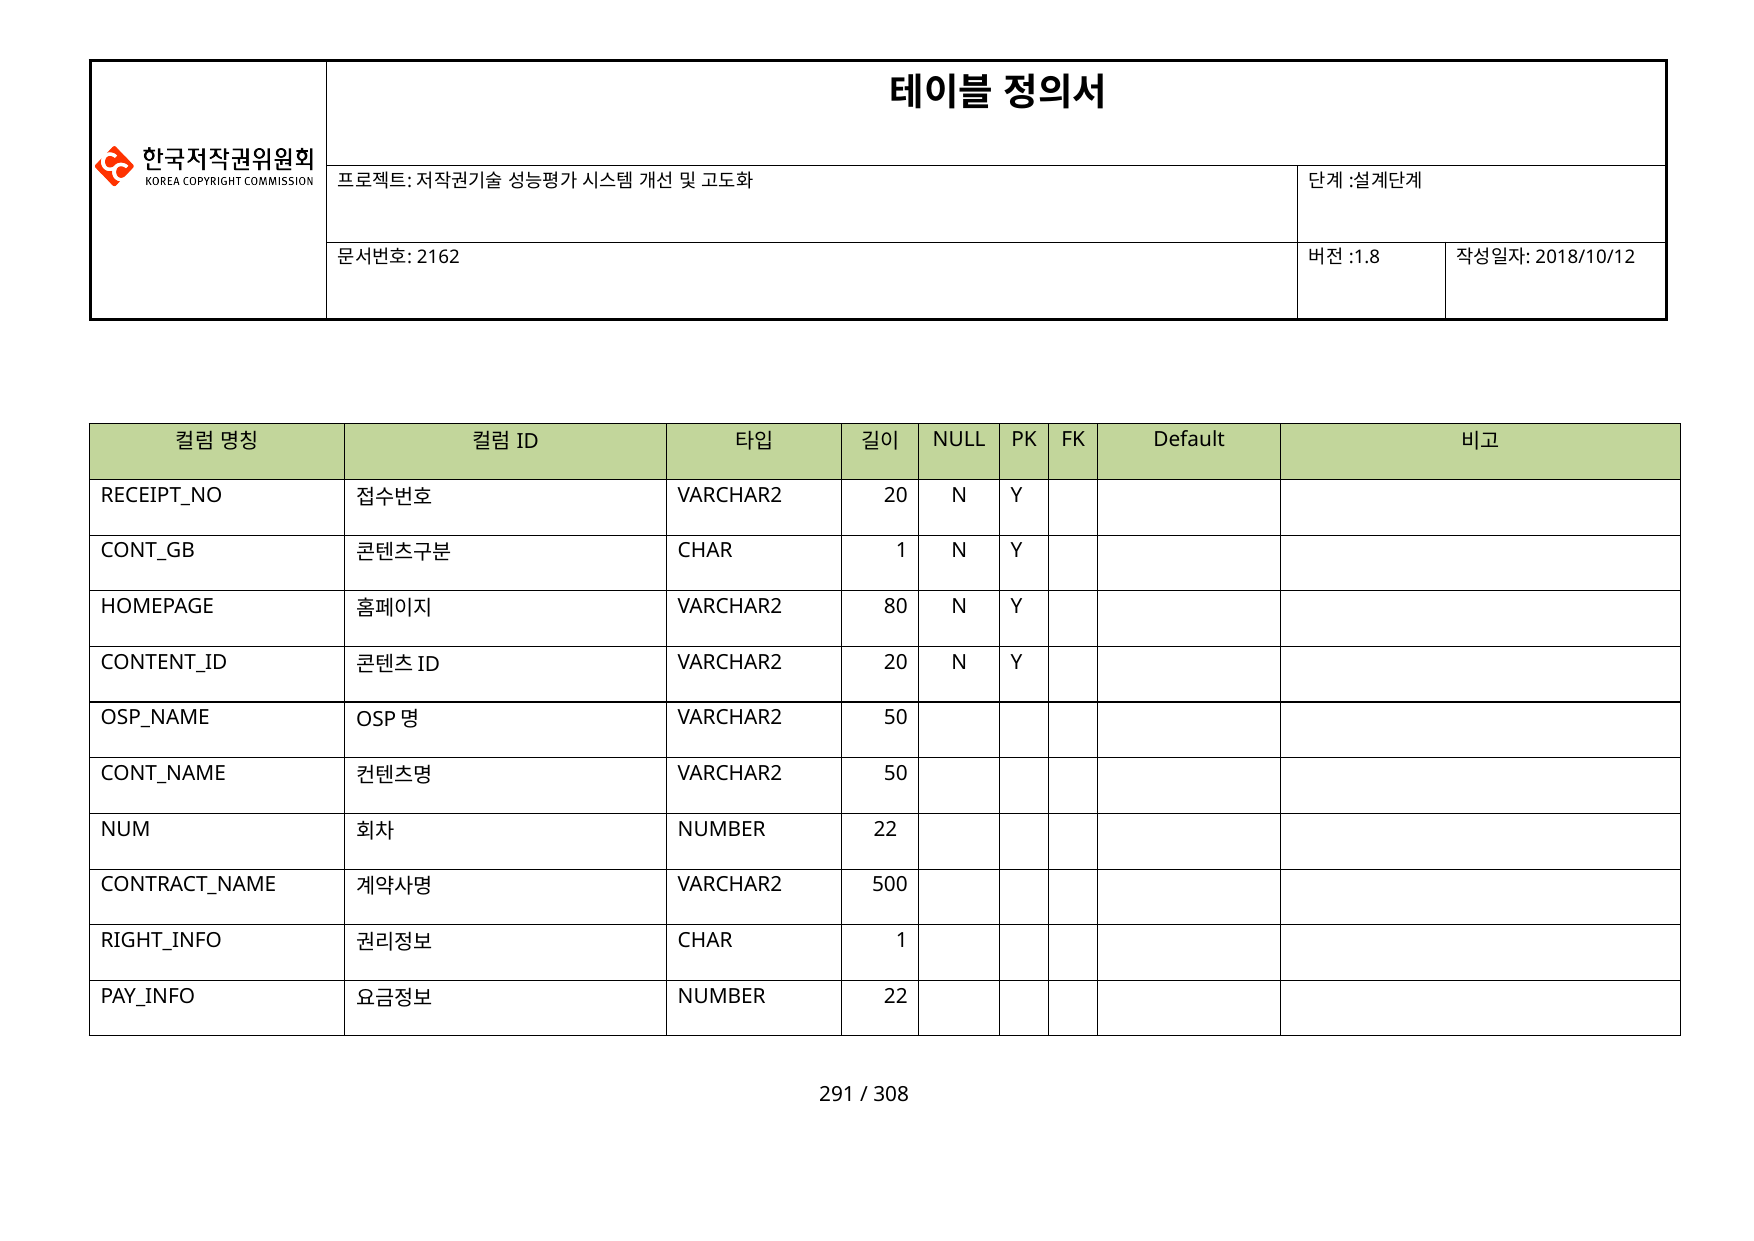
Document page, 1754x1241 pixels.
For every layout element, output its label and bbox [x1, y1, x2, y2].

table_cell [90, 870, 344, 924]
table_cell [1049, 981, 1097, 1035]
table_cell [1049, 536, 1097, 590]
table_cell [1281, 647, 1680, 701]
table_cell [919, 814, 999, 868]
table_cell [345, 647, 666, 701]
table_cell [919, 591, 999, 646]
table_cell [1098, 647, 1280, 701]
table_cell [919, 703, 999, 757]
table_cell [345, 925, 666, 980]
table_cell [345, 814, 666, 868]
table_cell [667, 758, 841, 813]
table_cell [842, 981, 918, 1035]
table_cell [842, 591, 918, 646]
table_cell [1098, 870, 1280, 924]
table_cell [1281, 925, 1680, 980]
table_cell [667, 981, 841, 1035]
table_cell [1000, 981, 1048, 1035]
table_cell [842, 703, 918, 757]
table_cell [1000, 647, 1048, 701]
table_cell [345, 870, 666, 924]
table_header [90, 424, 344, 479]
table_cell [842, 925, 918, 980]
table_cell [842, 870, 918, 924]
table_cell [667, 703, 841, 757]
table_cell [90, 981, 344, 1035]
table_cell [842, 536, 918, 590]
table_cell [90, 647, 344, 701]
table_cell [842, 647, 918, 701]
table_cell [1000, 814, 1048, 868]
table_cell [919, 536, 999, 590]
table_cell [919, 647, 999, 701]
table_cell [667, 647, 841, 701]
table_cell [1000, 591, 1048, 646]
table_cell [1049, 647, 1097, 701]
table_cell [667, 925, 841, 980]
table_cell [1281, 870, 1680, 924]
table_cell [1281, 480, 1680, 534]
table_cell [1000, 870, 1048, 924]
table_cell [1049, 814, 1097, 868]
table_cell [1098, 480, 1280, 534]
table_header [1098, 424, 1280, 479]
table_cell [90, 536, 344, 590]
picture [90, 140, 317, 191]
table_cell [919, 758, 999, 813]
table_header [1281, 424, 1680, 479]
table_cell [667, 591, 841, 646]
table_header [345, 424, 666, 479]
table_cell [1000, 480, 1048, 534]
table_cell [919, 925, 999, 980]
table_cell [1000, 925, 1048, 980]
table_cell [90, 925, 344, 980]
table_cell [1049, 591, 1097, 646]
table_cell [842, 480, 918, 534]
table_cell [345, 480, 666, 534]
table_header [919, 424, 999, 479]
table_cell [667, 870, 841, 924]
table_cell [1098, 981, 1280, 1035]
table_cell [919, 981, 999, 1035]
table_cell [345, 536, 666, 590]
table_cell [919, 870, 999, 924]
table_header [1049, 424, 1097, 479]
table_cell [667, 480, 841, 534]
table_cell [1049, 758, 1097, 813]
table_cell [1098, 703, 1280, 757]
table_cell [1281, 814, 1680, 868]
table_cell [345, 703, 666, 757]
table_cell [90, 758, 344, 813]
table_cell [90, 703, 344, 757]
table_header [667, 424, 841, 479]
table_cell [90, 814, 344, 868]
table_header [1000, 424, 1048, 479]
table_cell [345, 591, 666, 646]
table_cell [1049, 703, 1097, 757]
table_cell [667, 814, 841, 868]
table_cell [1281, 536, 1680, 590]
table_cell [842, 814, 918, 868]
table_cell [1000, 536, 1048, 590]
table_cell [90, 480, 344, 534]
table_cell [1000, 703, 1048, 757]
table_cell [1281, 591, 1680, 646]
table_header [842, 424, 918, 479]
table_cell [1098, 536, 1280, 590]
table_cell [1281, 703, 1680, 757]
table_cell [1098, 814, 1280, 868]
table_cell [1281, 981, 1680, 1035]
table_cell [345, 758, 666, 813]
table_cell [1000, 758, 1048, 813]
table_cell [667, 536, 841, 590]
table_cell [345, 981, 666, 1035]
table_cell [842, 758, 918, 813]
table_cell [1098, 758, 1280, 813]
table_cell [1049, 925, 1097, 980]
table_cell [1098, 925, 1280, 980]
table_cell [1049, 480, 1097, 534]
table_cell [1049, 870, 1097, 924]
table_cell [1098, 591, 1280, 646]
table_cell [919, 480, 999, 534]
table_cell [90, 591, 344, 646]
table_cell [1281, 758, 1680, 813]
